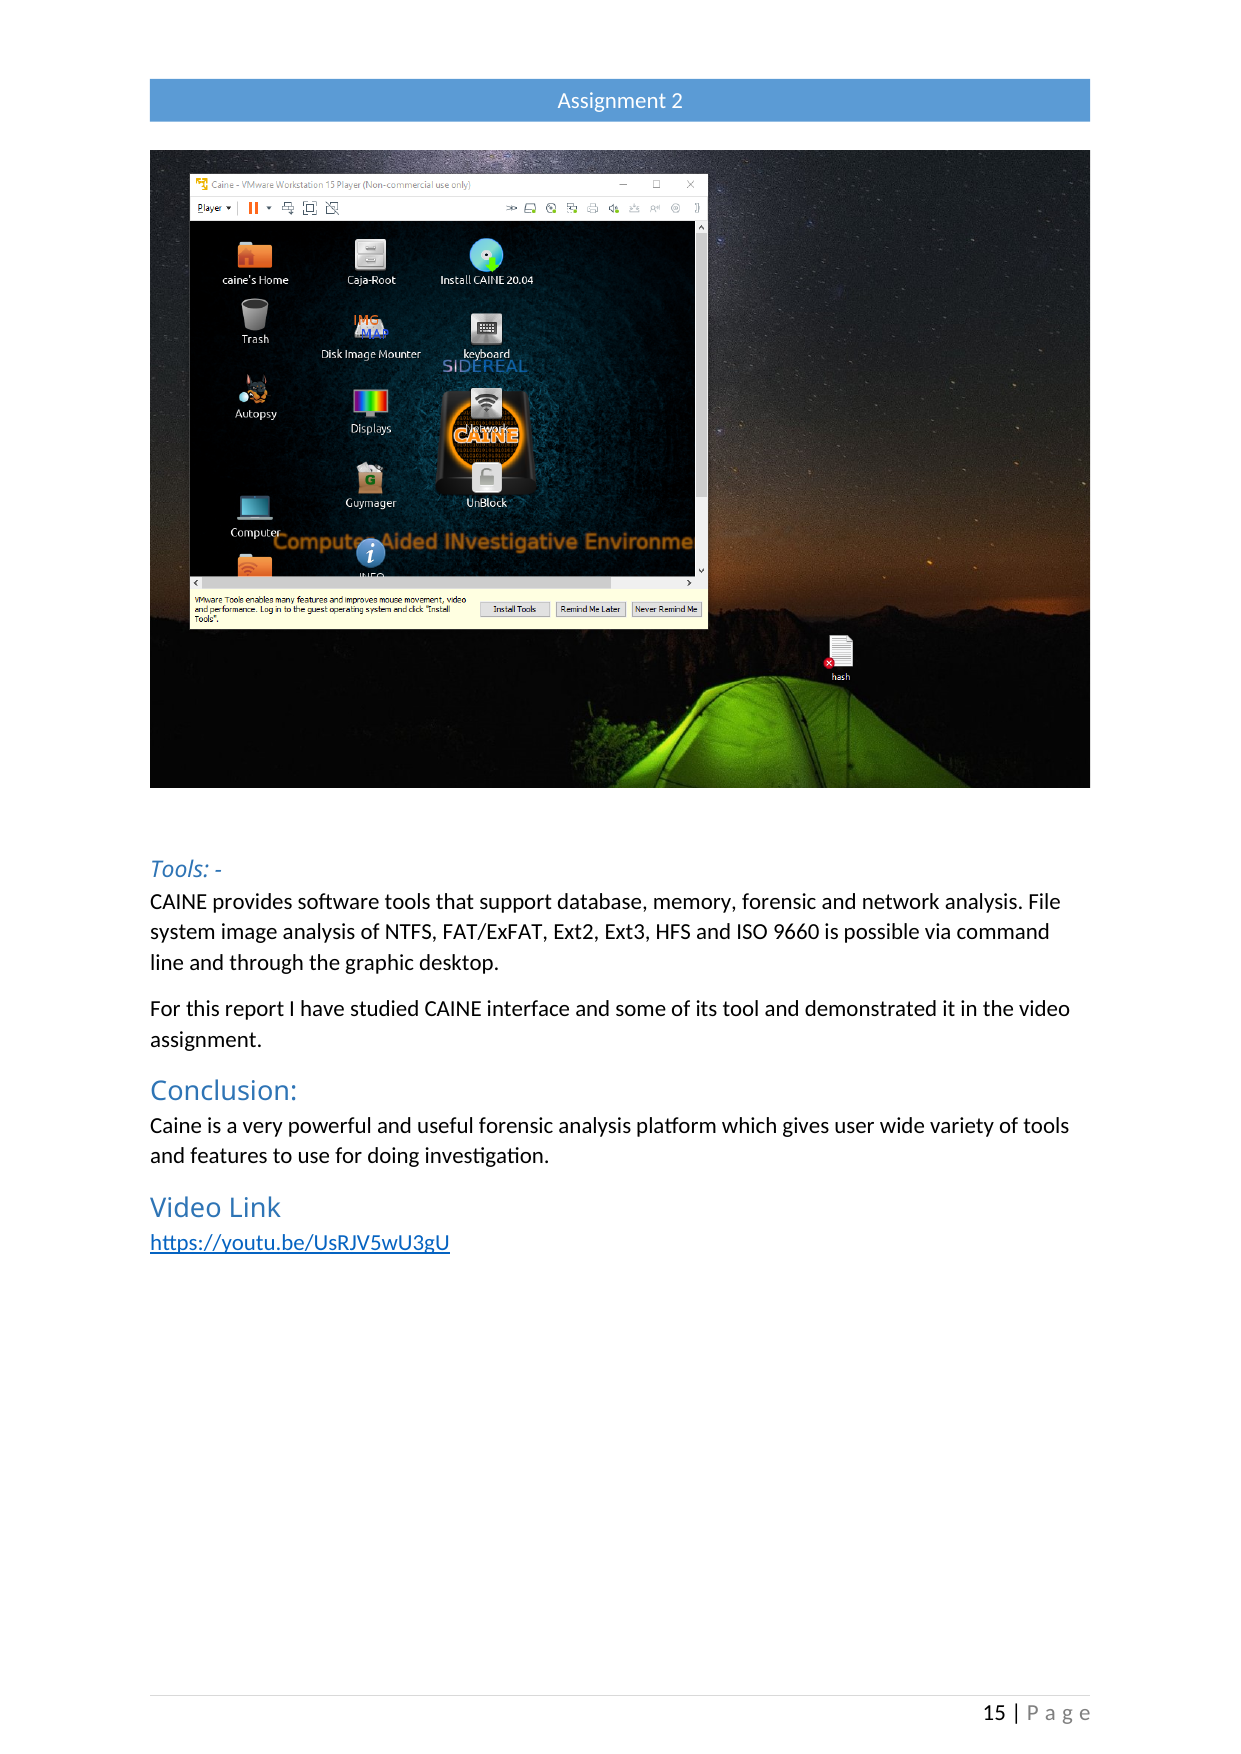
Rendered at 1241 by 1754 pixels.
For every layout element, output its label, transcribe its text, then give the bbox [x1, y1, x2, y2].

subtitle Video Link [150, 1188, 1090, 1225]
text For this report I have studied CAINE interface and some of its tool and demonstrated it in the video assignment. [150, 994, 1090, 1053]
text https://youtu.be/UsRJV5wU3gU [150, 1228, 1090, 1256]
subtitle Tools: - [150, 853, 1090, 885]
text CAINE provides software tools that support database, memory, forensic and network analysis. File system image analysis of NTFS, FAT/ExFAT, Ext2, Ext3, HFS and ISO 9660 is possible via command line and through the graphic desktop. [150, 887, 1090, 976]
subtitle Conclusion: [150, 1072, 1090, 1108]
text Caine is a very powerful and useful forensic analysis platform which gives user wide variety of tools and features to use for doing investigation. [150, 1111, 1090, 1169]
picture [150, 150, 1091, 788]
